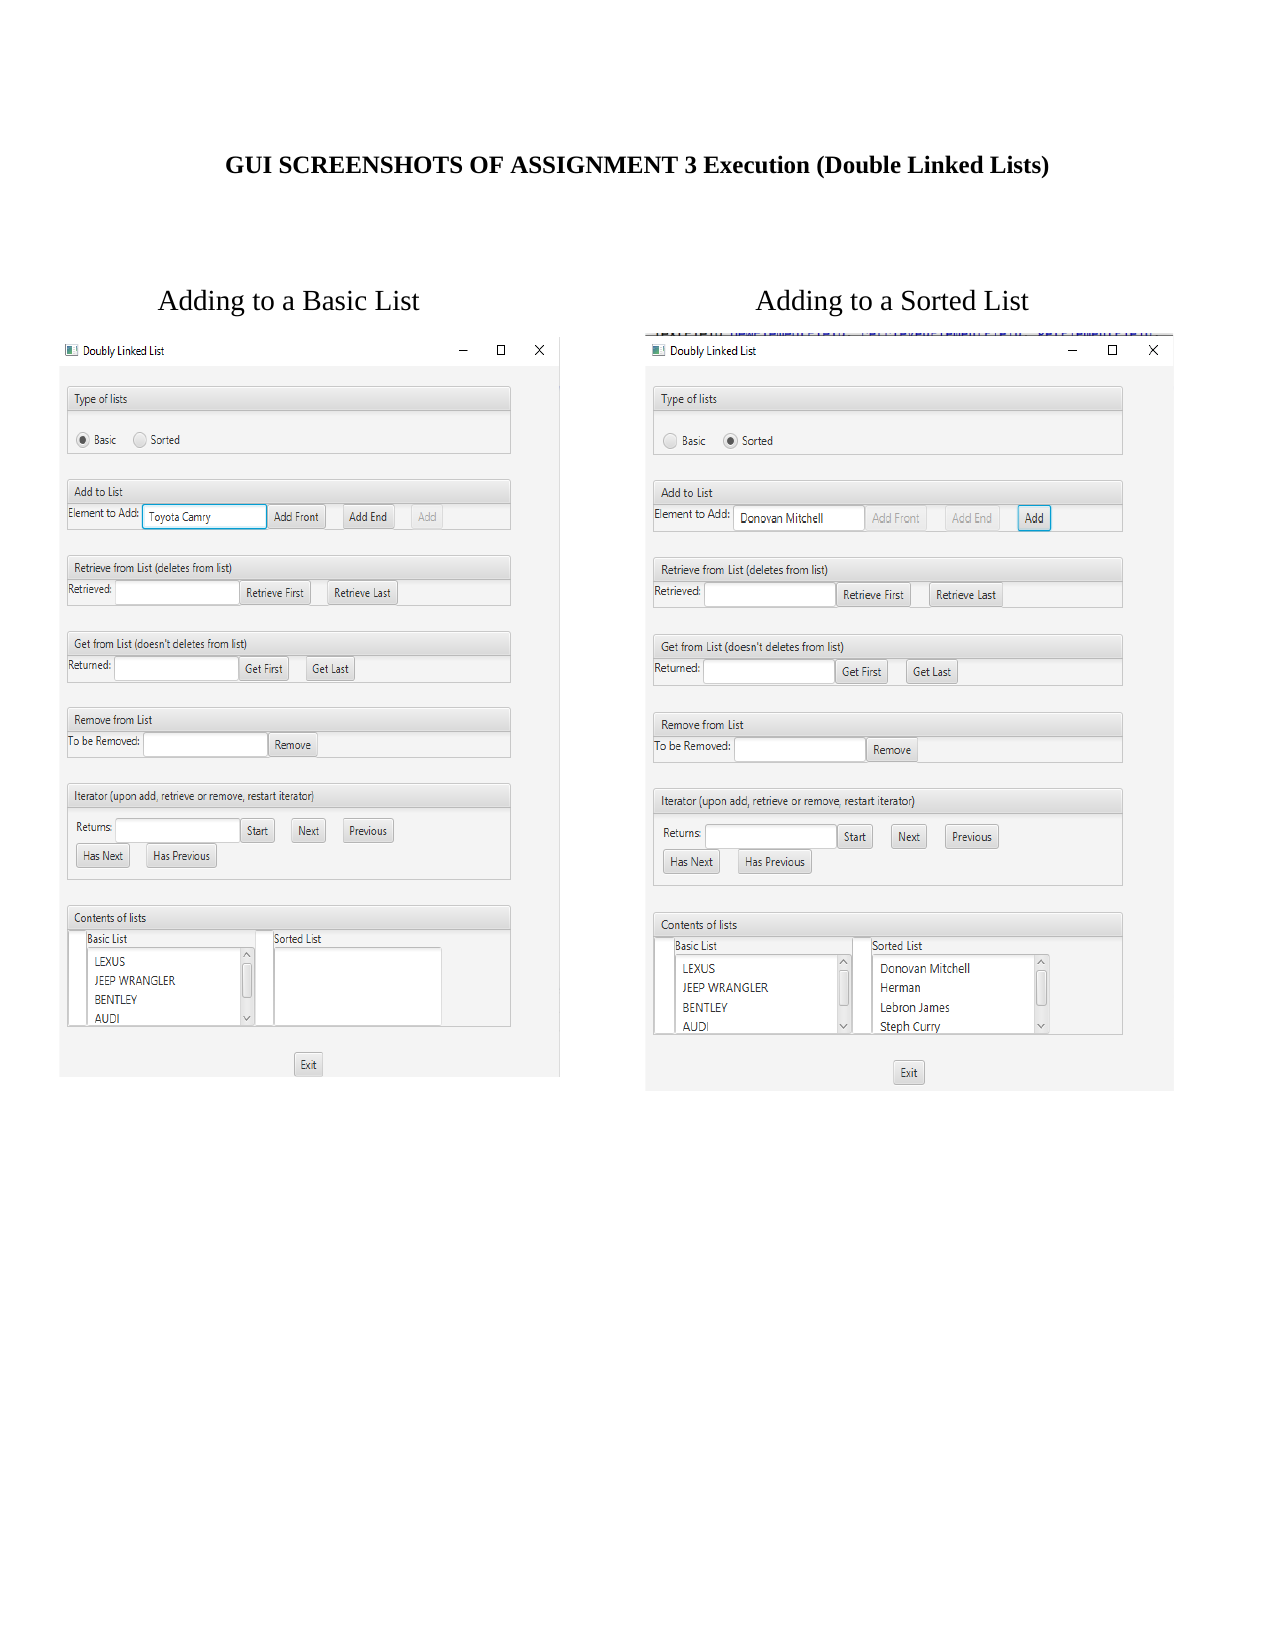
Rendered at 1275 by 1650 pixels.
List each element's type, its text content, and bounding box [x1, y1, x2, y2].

text GUI SCREENSHOTS OF ASSIGNMENT 3 Execution (Double Linked Lists) [150, 150, 1125, 179]
text Adding to a Basic List Adding to a Sorted List [150, 283, 1125, 316]
